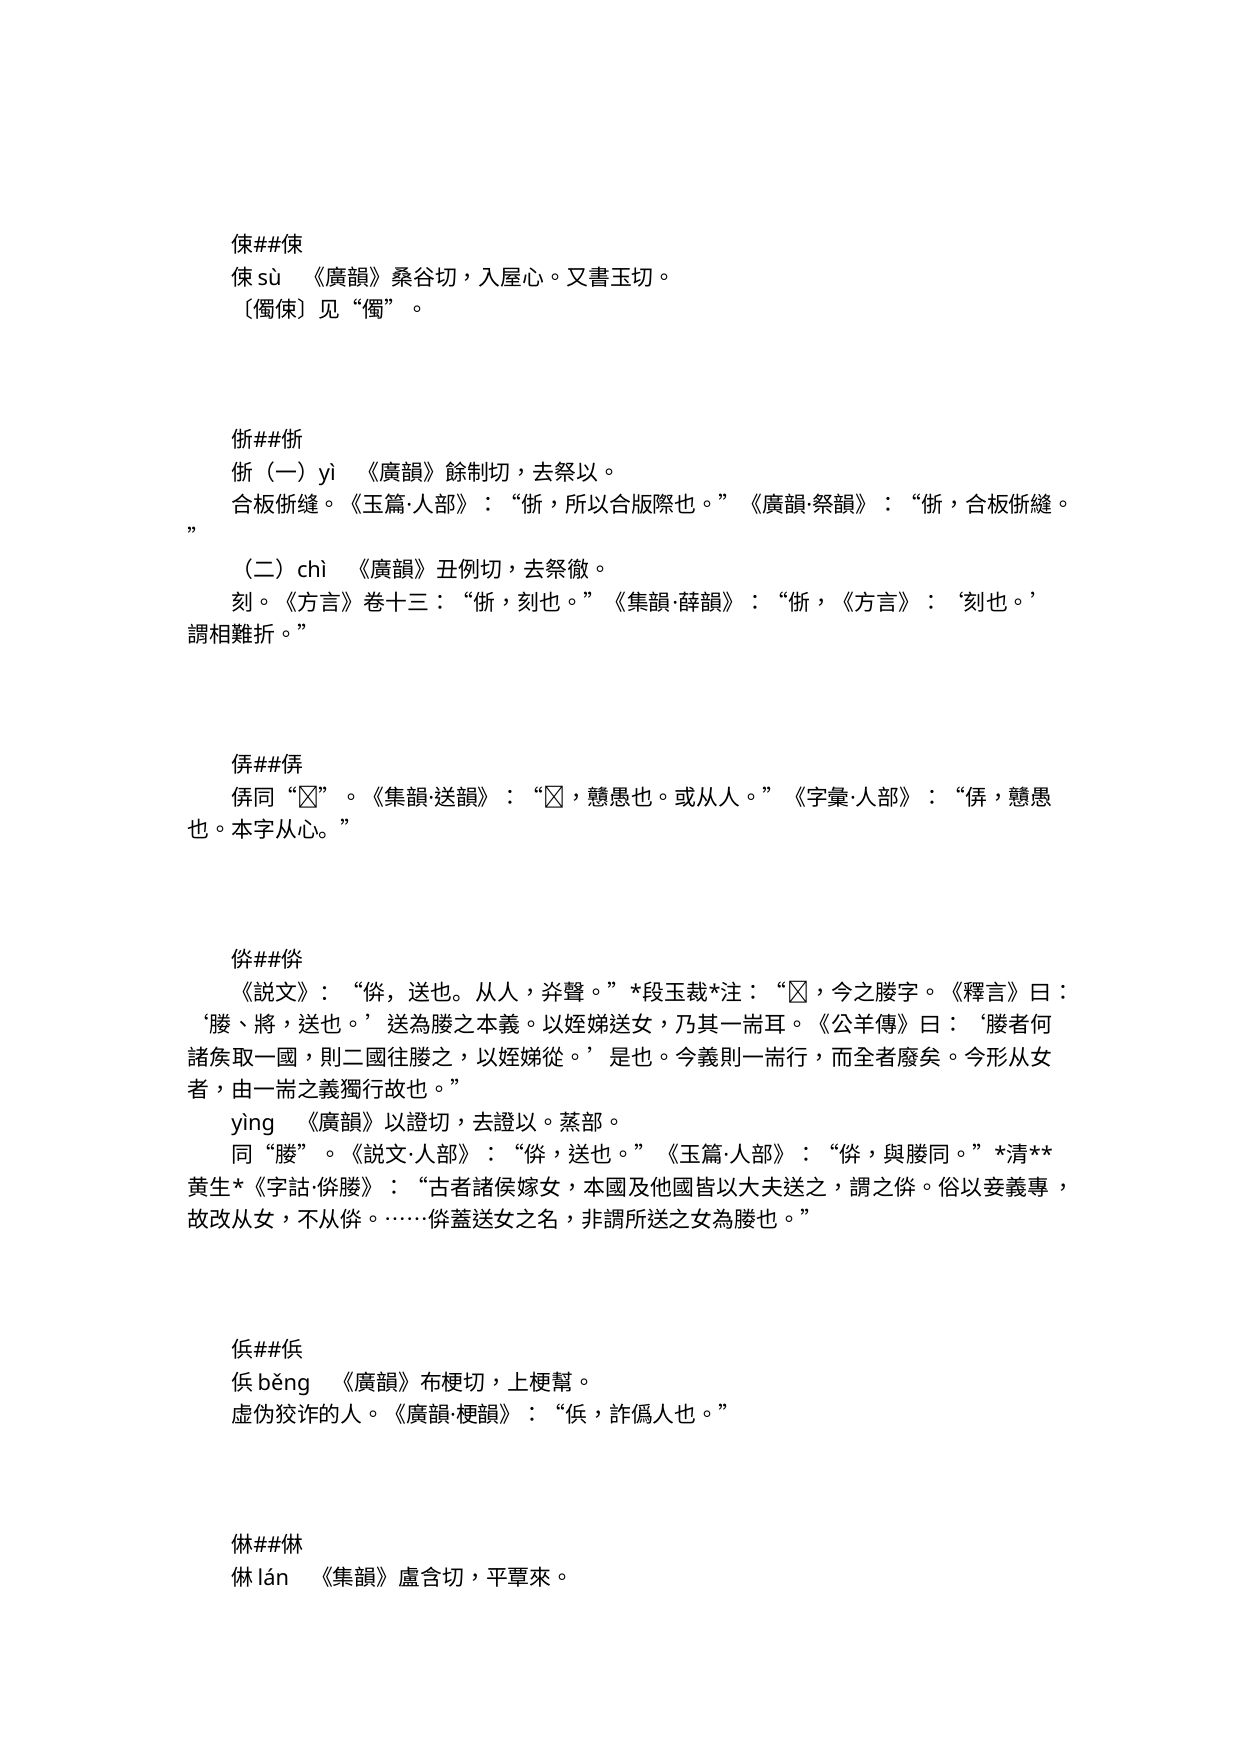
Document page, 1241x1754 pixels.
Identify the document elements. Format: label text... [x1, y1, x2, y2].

text 虚伪狡诈的人。《廣韻·梗韻》：“㑟，詐僞人也。” [187, 1397, 1053, 1429]
text （二）chì 《廣韻》丑例切，去祭徹。 [187, 552, 1053, 584]
text 㑣lán 《集韻》盧含切，平覃來。 [187, 1559, 1053, 1592]
text 㑜（一）yì 《廣韻》餘制切，去祭以。 [187, 454, 1053, 487]
text 㑜##㑜 [187, 422, 1053, 454]
text 㑝##㑝 [187, 747, 1053, 779]
text 㑝同“𢙱”。《集韻·送韻》：“𢙱，戇愚也。或从人。”《字彙·人部》：“㑝，戇愚也。本字从心。” [187, 779, 1053, 844]
text 同“媵”。《説文·人部》：“㑞，送也。”《玉篇·人部》：“㑞，與媵同。”*清**黄生*《字詁·㑞媵》：“古者諸侯嫁女，本國及他國皆以大夫送之，謂之㑞。俗以妾義專，故改从女，不从㑞。……㑞蓋送女之名，非謂所送之女為媵也。” [187, 1137, 1053, 1234]
text 㑞##㑞 [187, 942, 1053, 974]
text 㑛sù 《廣韻》桑谷切，入屋心。又書玉切。 [187, 259, 1053, 292]
text 〔㒔㑛〕见“㒔”。 [187, 292, 1053, 324]
text 刻。《方言》卷十三：“㑜，刻也。”《集韻·薛韻》：“㑜，《方言》：‘刻也。’謂相難折。” [187, 584, 1053, 649]
text 㑣##㑣 [187, 1527, 1053, 1559]
text 㑟běng 《廣韻》布梗切，上梗幫。 [187, 1364, 1053, 1397]
text 《説文》：“㑞，送也。从人，灷聲。”*段玉裁*注：“𠈪，今之媵字。《釋言》曰：‘媵、將，送也。’送為媵之本義。以姪娣送女，乃其一耑耳。《公羊傳》曰：‘媵者何？諸矦取一國，則二國往媵之，以姪娣從。’是也。今義則一耑行，而全者廢矣。今形从女者，由一耑之義獨行故也。” [187, 974, 1053, 1104]
text 㑛##㑛 [187, 227, 1053, 259]
text 合板㑜缝。《玉篇·人部》：“㑜，所以合版際也。”《廣韻·祭韻》：“㑜，合板㑜縫。” [187, 487, 1053, 552]
text 㑟##㑟 [187, 1332, 1053, 1364]
text yìng 《廣韻》以證切，去證以。蒸部。 [187, 1104, 1053, 1137]
